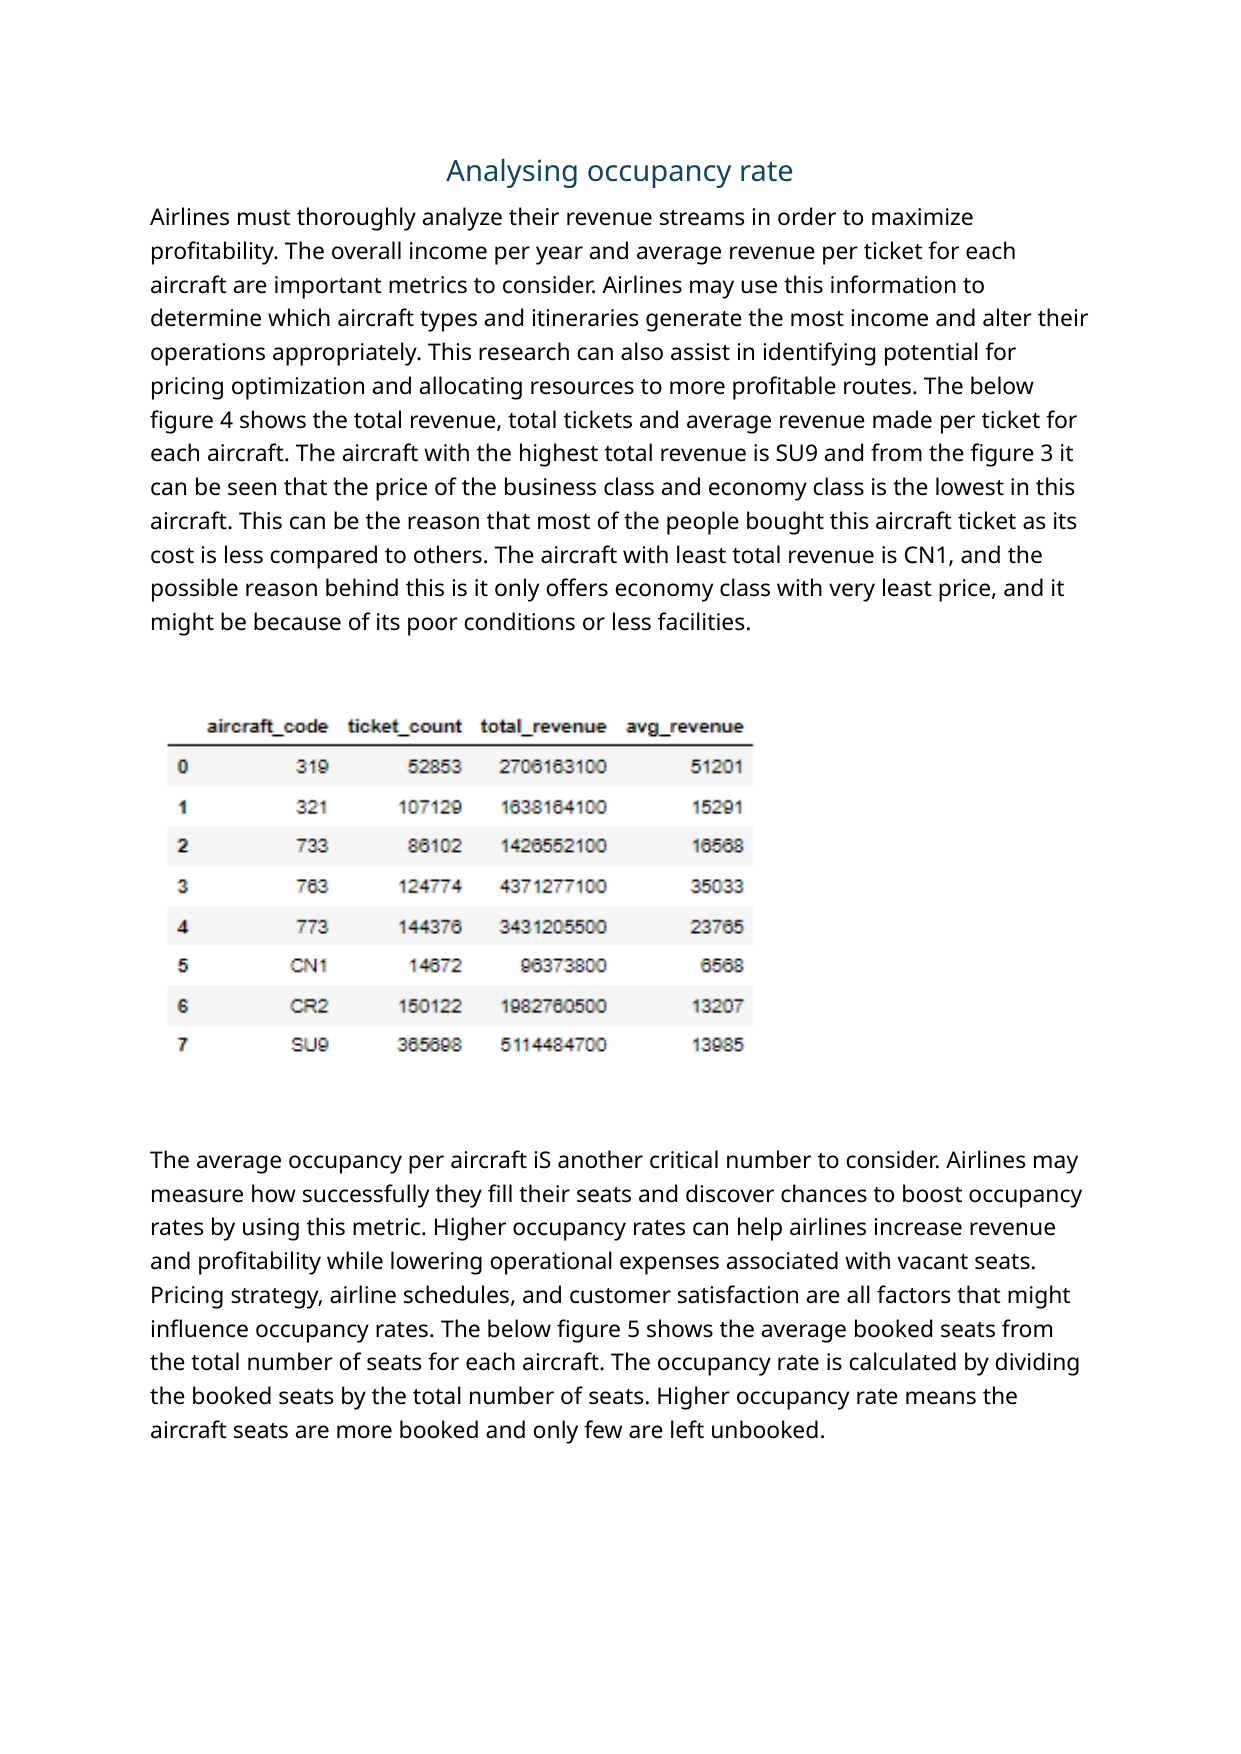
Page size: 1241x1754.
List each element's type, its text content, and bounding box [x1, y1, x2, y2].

text The average occupancy per aircraft iS another critical number to consider. Airlines may measure how successfully they fill their seats and discover chances to boost occupancy rates by using this metric. Higher occupancy rates can help airlines increase revenue and profitability while lowering operational expenses associated with vacant seats. Pricing strategy, airline schedules, and customer satisfaction are all factors that might influence occupancy rates. The below figure 5 shows the average booked seats from the total number of seats for each aircraft. The occupancy rate is calculated by dividing the booked seats by the total number of seats. Higher occupancy rate means the aircraft seats are more booked and only few are left unbooked. [150, 1144, 1090, 1445]
text Airlines must thoroughly analyze their revenue streams in order to maximize profitability. The overall income per year and average revenue per ticket for each aircraft are important metrics to consider. Airlines may use this information to determine which aircraft types and itineraries generate the most income and alter their operations appropriately. This research can also assist in identifying potential for pricing optimization and allocating resources to more profitable routes. The below figure 4 shows the total revenue, total tickets and average revenue made per ticket for each aircraft. The aircraft with the highest total revenue is SU9 and from the figure 3 it can be seen that the price of the business class and economy class is the lowest in this aircraft. This can be the reason that most of the people bought this aircraft ticket as its cost is less compared to others. The aircraft with least total revenue is CN1, and the possible reason behind this is it only offers economy class with very least price, and it might be because of its poor conditions or less facilities. [150, 201, 1090, 637]
subtitle Analysing occupancy rate [150, 150, 1090, 190]
picture [150, 707, 828, 1075]
